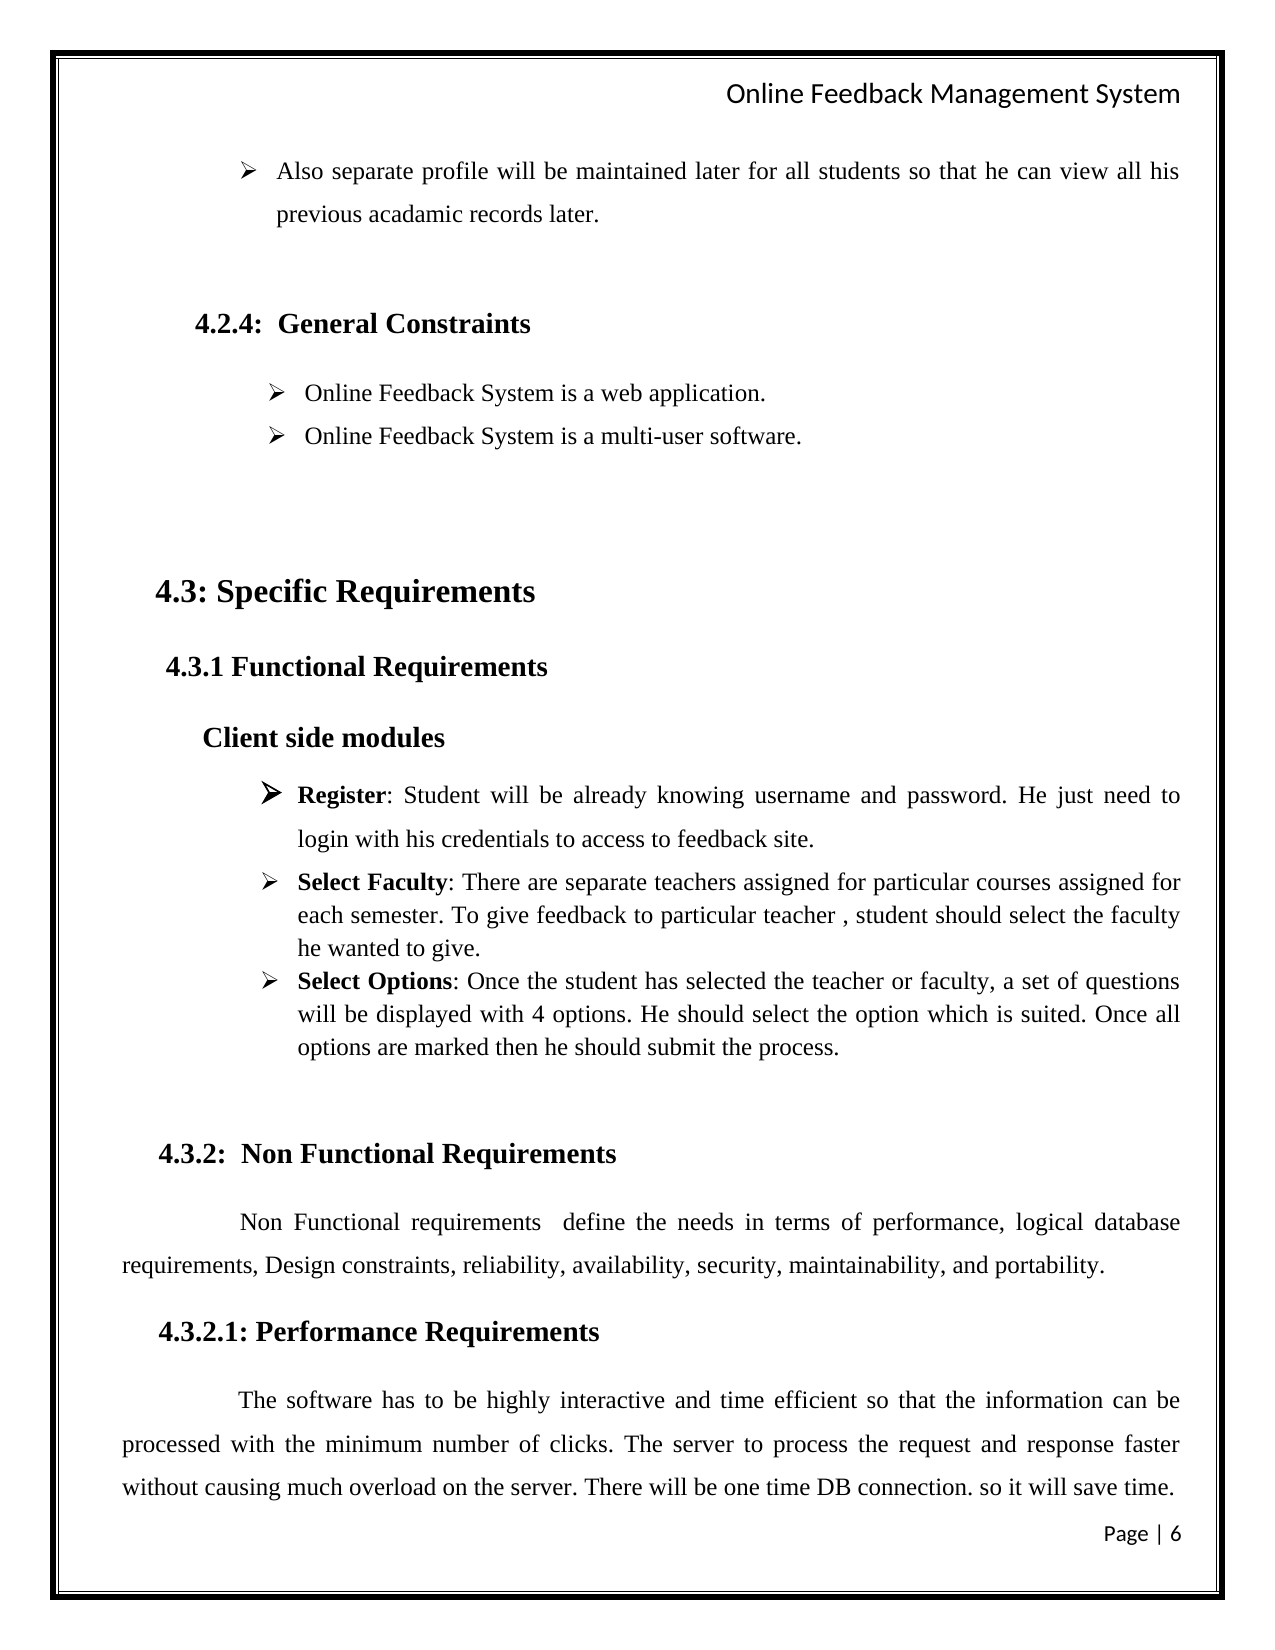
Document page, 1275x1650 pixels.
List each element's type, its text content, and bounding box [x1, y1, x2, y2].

list Also separate profile will be maintained later for all students so that he can view all his previous acadamic records later. [239, 156, 1181, 228]
text 4.3.1 Functional Requirements [122, 649, 1181, 683]
text 4.2.4: General Constraints [122, 306, 1181, 340]
list Select Options: Once the student has selected the teacher or faculty, a set of questions will be displayed with 4 options. He should select the option which is suited. Once all options are marked then he should submit the process. [260, 966, 1181, 1061]
list Register: Student will be already knowing username and password. He just need to login with his credentials to access to feedback site. [260, 780, 1181, 853]
list Select Faculty: There are separate teachers assigned for particular courses assigned for each semester. To give feedback to particular teacher , student should select the faculty he wanted to give. [260, 867, 1181, 962]
text 4.3.2.1: Performance Requirements [122, 1314, 1181, 1348]
text 4.3.2: Non Functional Requirements [122, 1136, 1181, 1170]
text 4.3: Specific Requirements [122, 571, 1181, 609]
text Client side modules [122, 720, 1181, 754]
list Online Feedback System is a web application. [267, 378, 1181, 406]
text Non Functional requirements define the needs in terms of performance, logical database requirements, Design constraints, reliability, availability, security, maintainability, and portability. [122, 1207, 1181, 1279]
text The software has to be highly interactive and time efficient so that the information can be processed with the minimum number of clicks. The server to process the request and response faster without causing much overload on the server. There will be one time DB connection. so it will save time. [122, 1386, 1181, 1501]
list Online Feedback System is a multi-user software. [267, 421, 1181, 449]
